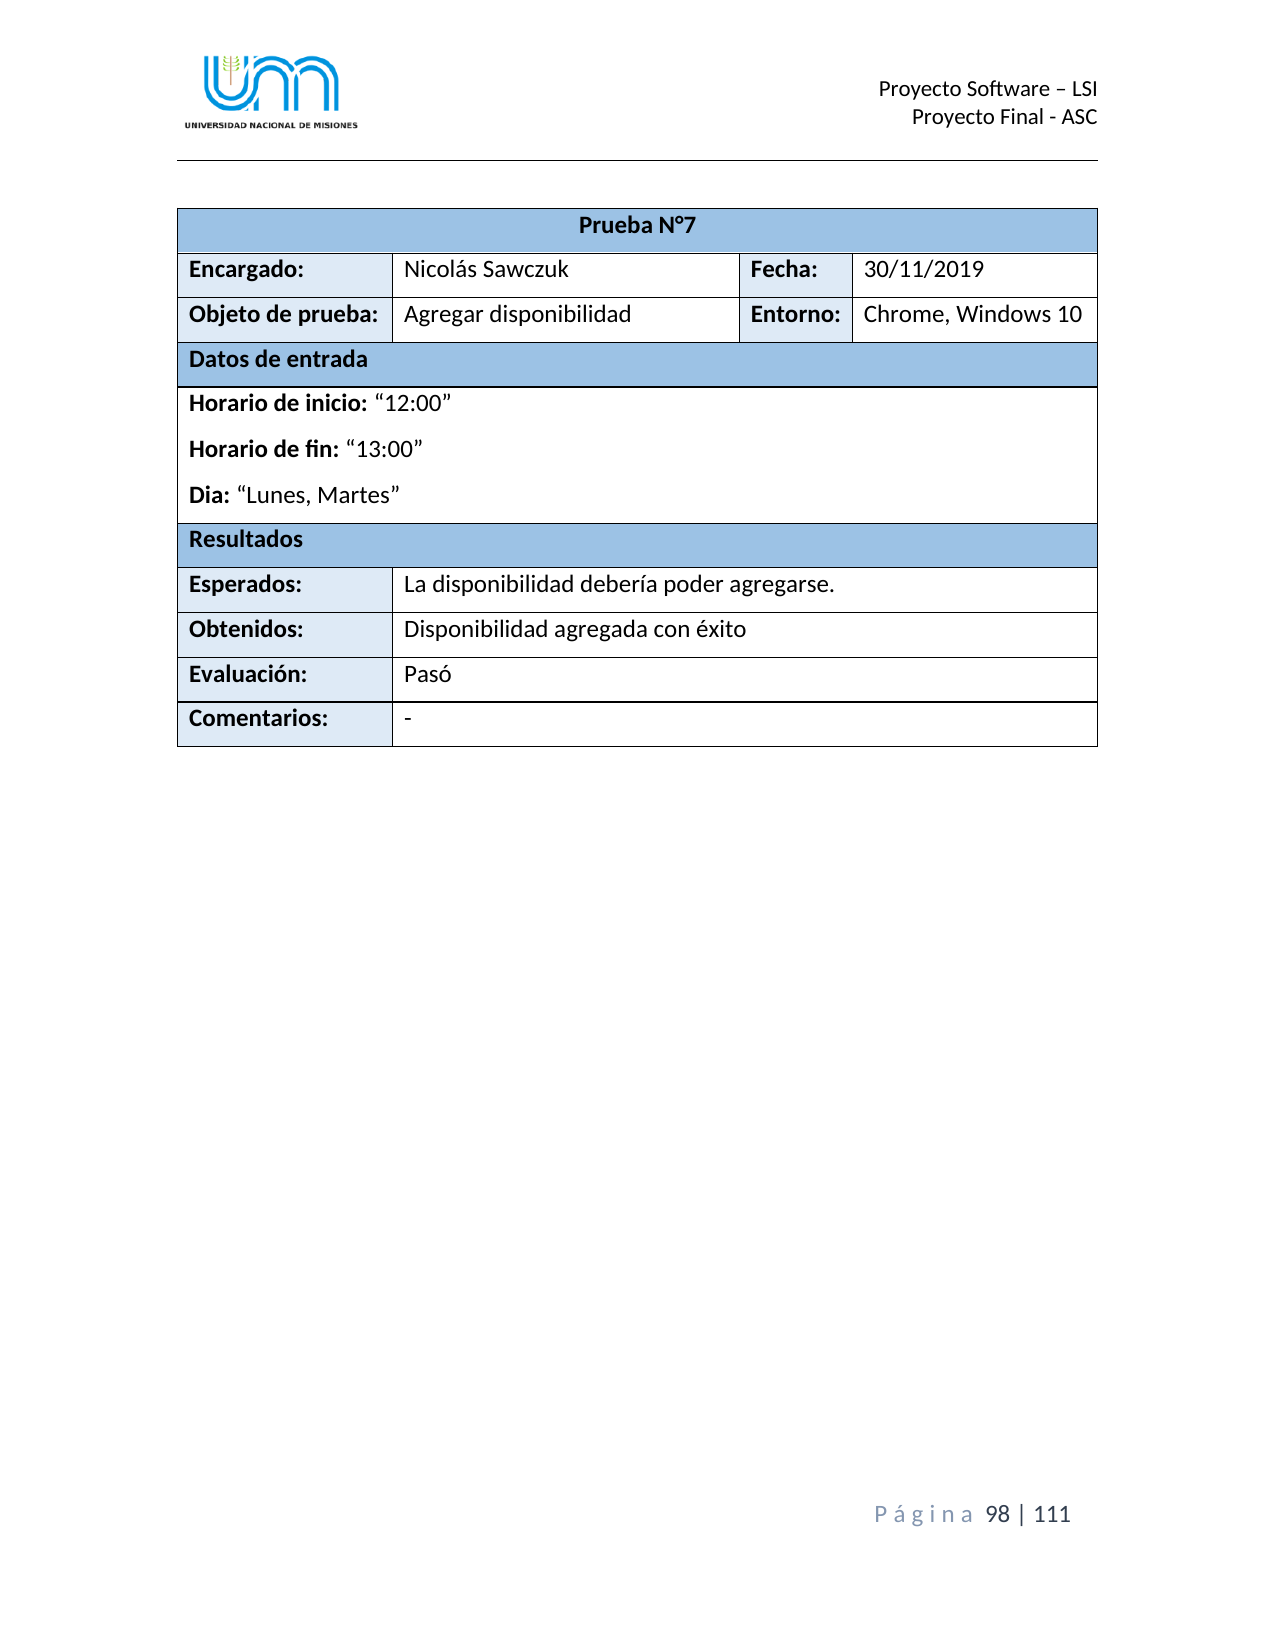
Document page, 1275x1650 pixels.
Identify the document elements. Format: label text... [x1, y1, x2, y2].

table_cell Agregar disponibilidad [393, 298, 739, 342]
table_cell Entorno: [740, 298, 852, 342]
table_cell Chrome, Windows 10 [853, 298, 1097, 342]
table_cell Pasó [393, 658, 1097, 701]
table_cell Comentarios: [178, 703, 392, 746]
table_cell Esperados: [178, 568, 392, 612]
table_cell La disponibilidad debería poder agregarse. [393, 568, 1097, 612]
table_cell Nicolás Sawczuk [393, 254, 739, 297]
table_cell Horario de inicio: “12:00” Horario de fin: “13:00” Dia: “Lunes, Martes” [178, 388, 1097, 523]
table_cell Fecha: [740, 254, 852, 297]
table_cell Resultados [178, 524, 1097, 567]
table_cell Encargado: [178, 254, 392, 297]
table_cell Evaluación: [178, 658, 392, 701]
table_cell Obtenidos: [178, 613, 392, 657]
table_header Prueba N°7 [178, 209, 1097, 252]
table_cell Objeto de prueba: [178, 298, 392, 342]
picture [177, 52, 362, 128]
table_cell Datos de entrada [178, 343, 1097, 386]
table_cell 30/11/2019 [853, 254, 1097, 297]
table_cell Disponibilidad agregada con éxito [393, 613, 1097, 657]
table_cell - [393, 703, 1097, 746]
